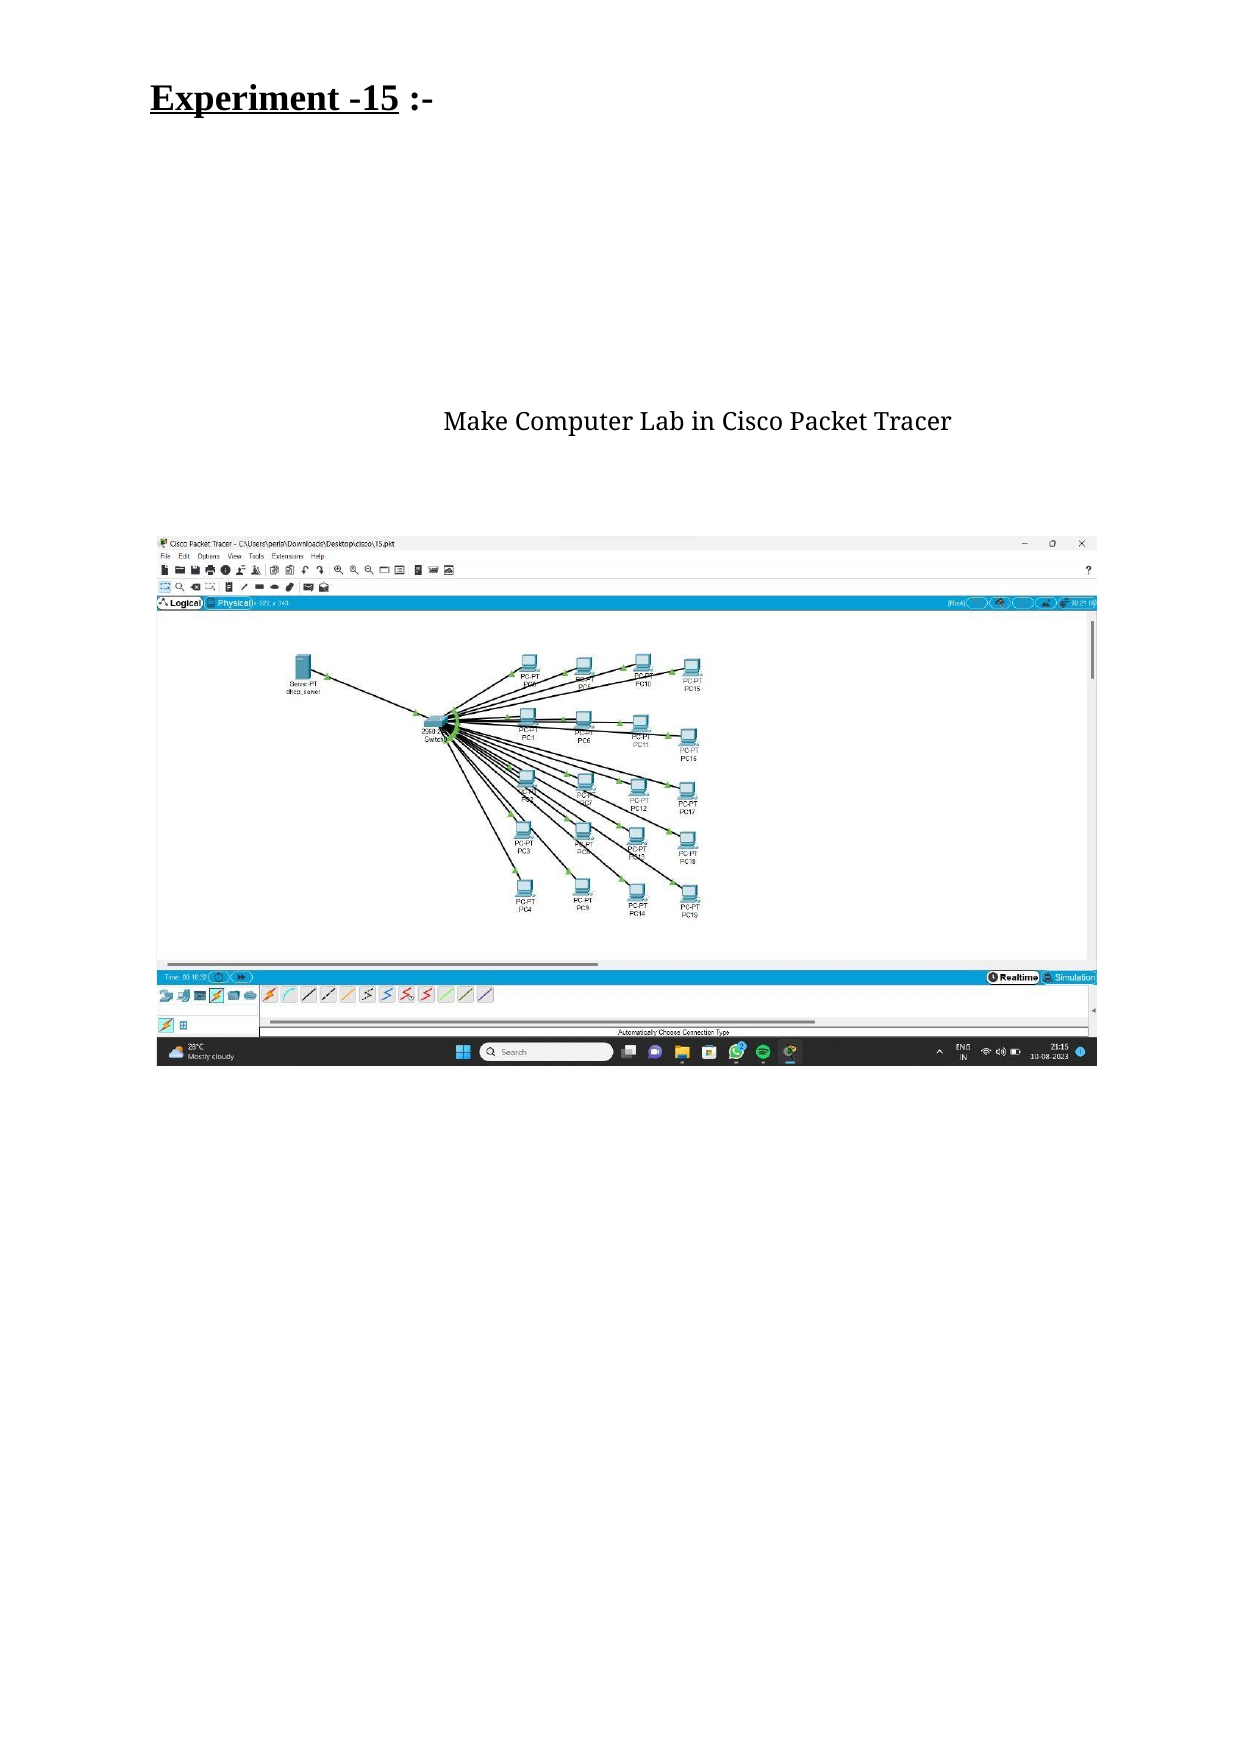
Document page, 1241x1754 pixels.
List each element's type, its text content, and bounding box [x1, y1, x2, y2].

picture [166, 975, 179, 980]
picture [156, 536, 1097, 1066]
text Make Computer Lab in Cisco Packet Tracer [443, 404, 1097, 438]
picture [201, 974, 209, 980]
